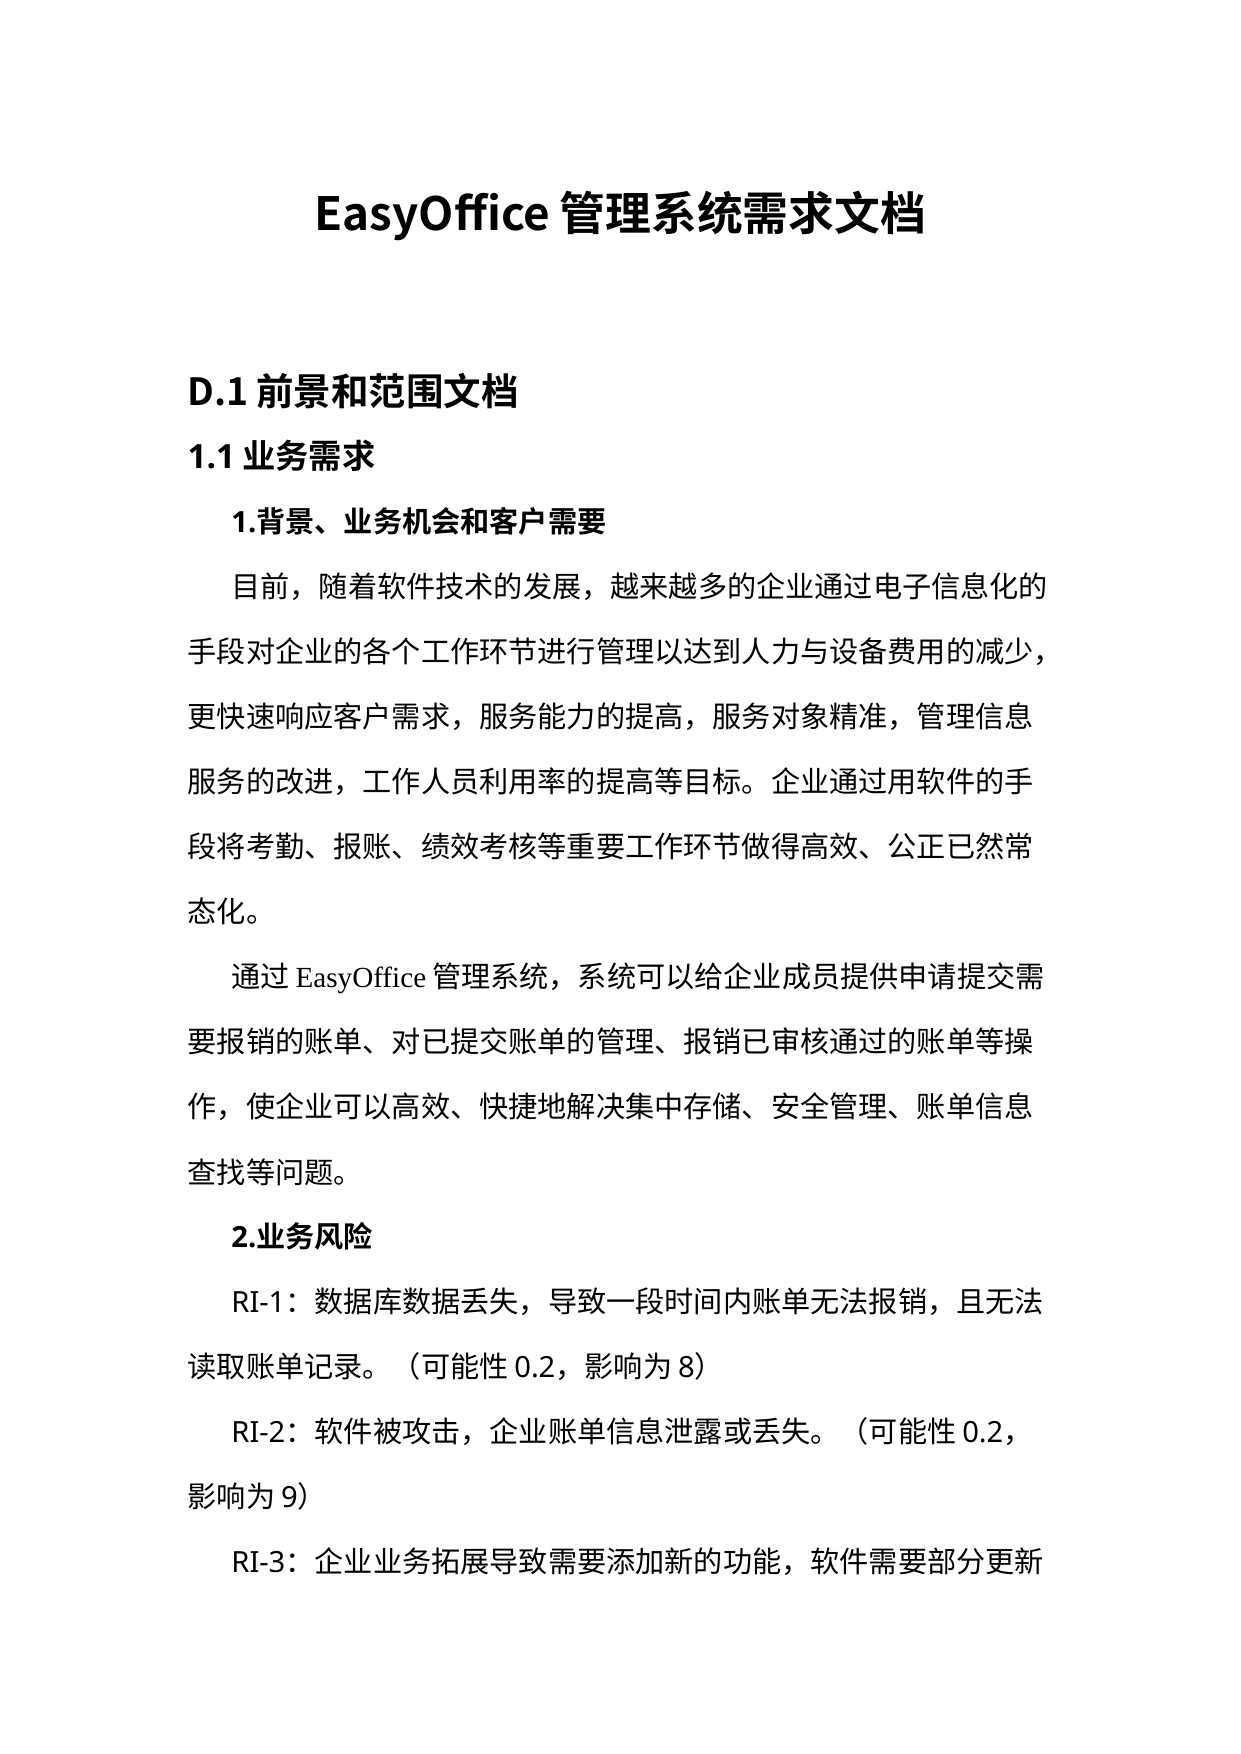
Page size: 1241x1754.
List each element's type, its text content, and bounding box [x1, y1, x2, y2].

text RI-1：数据库数据丢失，导致一段时间内账单无法报销，且无法读取账单记录。（可能性0.2，影响为8） [187, 1267, 1053, 1397]
text 1.背景、业务机会和客户需要 [187, 487, 1053, 552]
text RI-2：软件被攻击，企业账单信息泄露或丢失。（可能性0.2，影响为9） [187, 1397, 1053, 1527]
text 目前，随着软件技术的发展，越来越多的企业通过电子信息化的手段对企业的各个工作环节进行管理以达到人力与设备费用的减少，更快速响应客户需求，服务能力的提高，服务对象精准，管理信息服务的改进，工作人员利用率的提高等目标。企业通过用软件的手段将考勤、报账、绩效考核等重要工作环节做得高效、公正已然常态化。 [187, 552, 1053, 942]
text D.1前景和范围文档 [187, 357, 1053, 422]
text RI-3：企业业务拓展导致需要添加新的功能，软件需要部分更新版本（可能性0.5，影响为5） [187, 1527, 1053, 1592]
text 通过EasyOffice管理系统，系统可以给企业成员提供申请提交需要报销的账单、对已提交账单的管理、报销已审核通过的账单等操作，使企业可以高效、快捷地解决集中存储、安全管理、账单信息查找等问题。 [187, 942, 1053, 1202]
text EasyOffice管理系统需求文档 [187, 162, 1053, 259]
text 2.业务风险 [187, 1202, 1053, 1267]
text 1.1业务需求 [187, 422, 1053, 487]
